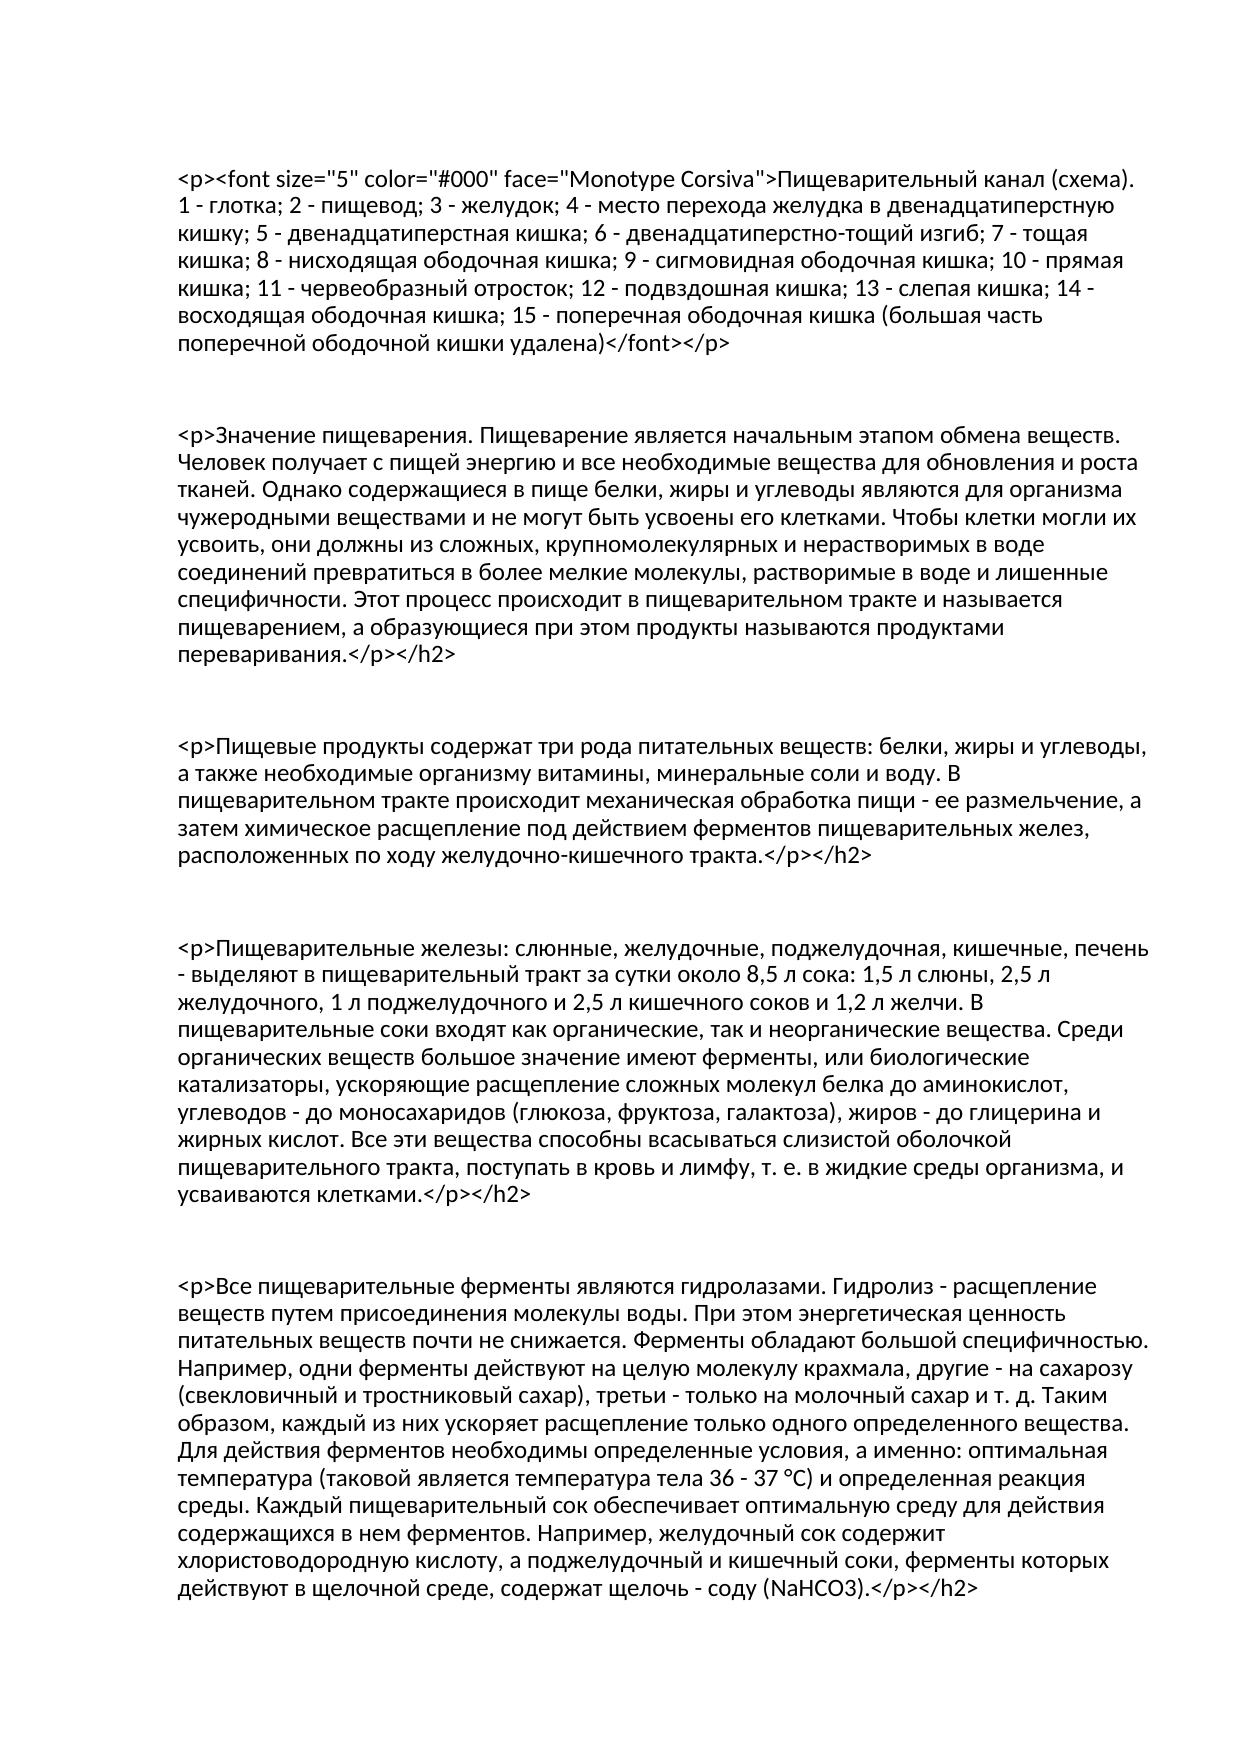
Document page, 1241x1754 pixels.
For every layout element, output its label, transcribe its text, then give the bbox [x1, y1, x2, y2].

text <p><font size="5" color="#000" face="Monotype Corsiva">Пищеварительный канал (схема). 1 - глотка; 2 - пищевод; 3 - желудок; 4 - место перехода желудка в двенадцатиперстную кишку; 5 - двенадцатиперстная кишка; 6 - двенадцатиперстно-тощий изгиб; 7 - тощая кишка; 8 - нисходящая ободочная кишка; 9 - сигмовидная ободочная кишка; 10 - прямая кишка; 11 - червеобразный отросток; 12 - подвздошная кишка; 13 - слепая кишка; 14 - восходящая ободочная кишка; 15 - поперечная ободочная кишка (большая часть поперечной ободочной кишки удалена)</font></p> [177, 165, 1152, 358]
text <p>Пищеварительные железы: слюнные, желудочные, поджелудочная, кишечные, печень - выделяют в пищеварительный тракт за сутки около 8,5 л сока: 1,5 л слюны, 2,5 л желудочного, 1 л поджелудочного и 2,5 л кишечного соков и 1,2 л желчи. В пищеварительные соки входят как органические, так и неорганические вещества. Среди органических веществ большое значение имеют ферменты, или биологические катализаторы, ускоряющие расщепление сложных молекул белка до аминокислот, углеводов - до моносахаридов (глюкоза, фруктоза, галактоза), жиров - до глицерина и жирных кислот. Все эти вещества способны всасываться слизистой оболочкой пищеварительного тракта, поступать в кровь и лимфу, т. е. в жидкие среды организма, и усваиваются клетками.</p></h2> [177, 934, 1152, 1209]
text <p>Все пищеварительные ферменты являются гидролазами. Гидролиз - расщепление веществ путем присоединения молекулы воды. При этом энергетическая ценность питательных веществ почти не снижается. Ферменты обладают большой специфичностью. Например, одни ферменты действуют на целую молекулу крахмала, другие - на сахарозу (свекловичный и тростниковый сахар), третьи - только на молочный сахар и т. д. Таким образом, каждый из них ускоряет расщепление только одного определенного вещества. Для действия ферментов необходимы определенные условия, а именно: оптимальная температура (таковой является температура тела 36 - 37 °С) и определенная реакция среды. Каждый пищеварительный сок обеспечивает оптимальную среду для действия содержащихся в нем ферментов. Например, желудочный сок содержит хлористоводородную кислоту, а поджелудочный и кишечный соки, ферменты которых действуют в щелочной среде, содержат щелочь - соду (NaHCO3).</p></h2> [177, 1273, 1152, 1603]
text <p>Значение пищеварения. Пищеварение является начальным этапом обмена веществ. Человек получает с пищей энергию и все необходимые вещества для обновления и роста тканей. Однако содержащиеся в пище белки, жиры и углеводы являются для организма чужеродными веществами и не могут быть усвоены его клетками. Чтобы клетки могли их усвоить, они должны из сложных, крупномолекулярных и нерастворимых в воде соединений превратиться в более мелкие молекулы, растворимые в воде и лишенные специфичности. Этот процесс происходит в пищеварительном тракте и называется пищеварением, а образующиеся при этом продукты называются продуктами переваривания.</p></h2> [177, 422, 1152, 669]
text <p>Пищевые продукты содержат три рода питательных веществ: белки, жиры и углеводы, а также необходимые организму витамины, минеральные соли и воду. В пищеварительном тракте происходит механическая обработка пищи - ее размельчение, а затем химическое расщепление под действием ферментов пищеварительных желез, расположенных по ходу желудочно-кишечного тракта.</p></h2> [177, 733, 1152, 870]
